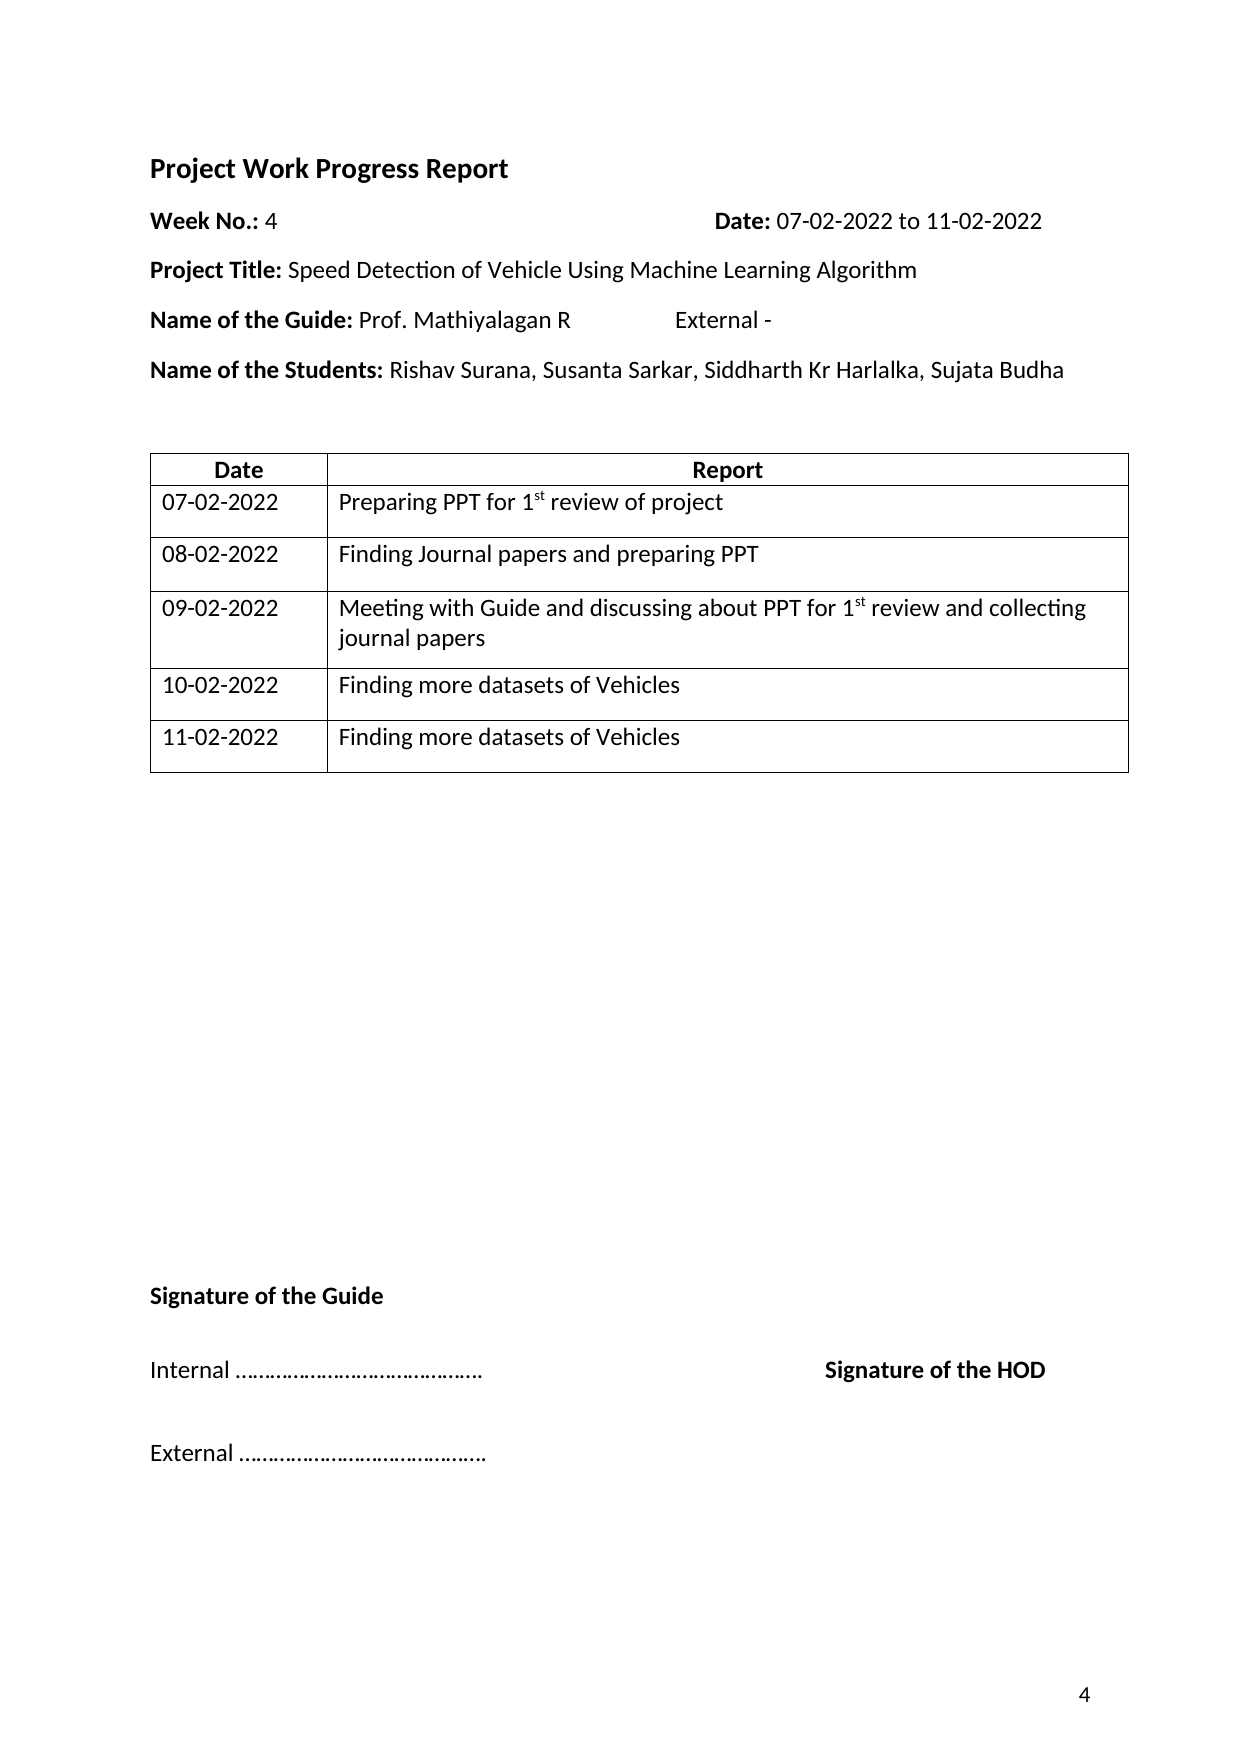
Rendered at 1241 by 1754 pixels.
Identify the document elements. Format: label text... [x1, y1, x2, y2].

table_cell 09-02-2022 [151, 592, 327, 668]
table_cell 08-02-2022 [151, 538, 327, 591]
table_cell 10-02-2022 [151, 669, 327, 720]
text Name of the Students: Rishav Surana, Susanta Sarkar, Siddharth Kr Harlalka, Sujata Budha [150, 354, 1090, 384]
table_cell Finding Journal papers and preparing PPT [328, 538, 1128, 591]
text Name of the Guide: Prof. Mathiyalagan R External - [150, 304, 1090, 335]
text Week No.: 4 Date: 07-02-2022 to 11-02-2022 [150, 205, 1090, 236]
text Project Title: Speed Detection of Vehicle Using Machine Learning Algorithm [150, 255, 1090, 285]
table_cell Finding more datasets of Vehicles [328, 721, 1128, 772]
table_header Report [328, 454, 1128, 484]
text Signature of the Guide [150, 1280, 1090, 1311]
table_cell Finding more datasets of Vehicles [328, 669, 1128, 720]
table_cell 07-02-2022 [151, 486, 327, 537]
table_cell 11-02-2022 [151, 721, 327, 772]
table_cell Preparing PPT for 1st review of project [328, 486, 1128, 537]
table_cell Meeting with Guide and discussing about PPT for 1st review and collecting journal papers [328, 592, 1128, 668]
text Project Work Progress Report [150, 150, 1090, 186]
text External ……………………………………. [150, 1437, 1090, 1467]
table_header Date [151, 454, 327, 484]
text Internal ……………………………………. Signature of the HOD [150, 1354, 1090, 1418]
